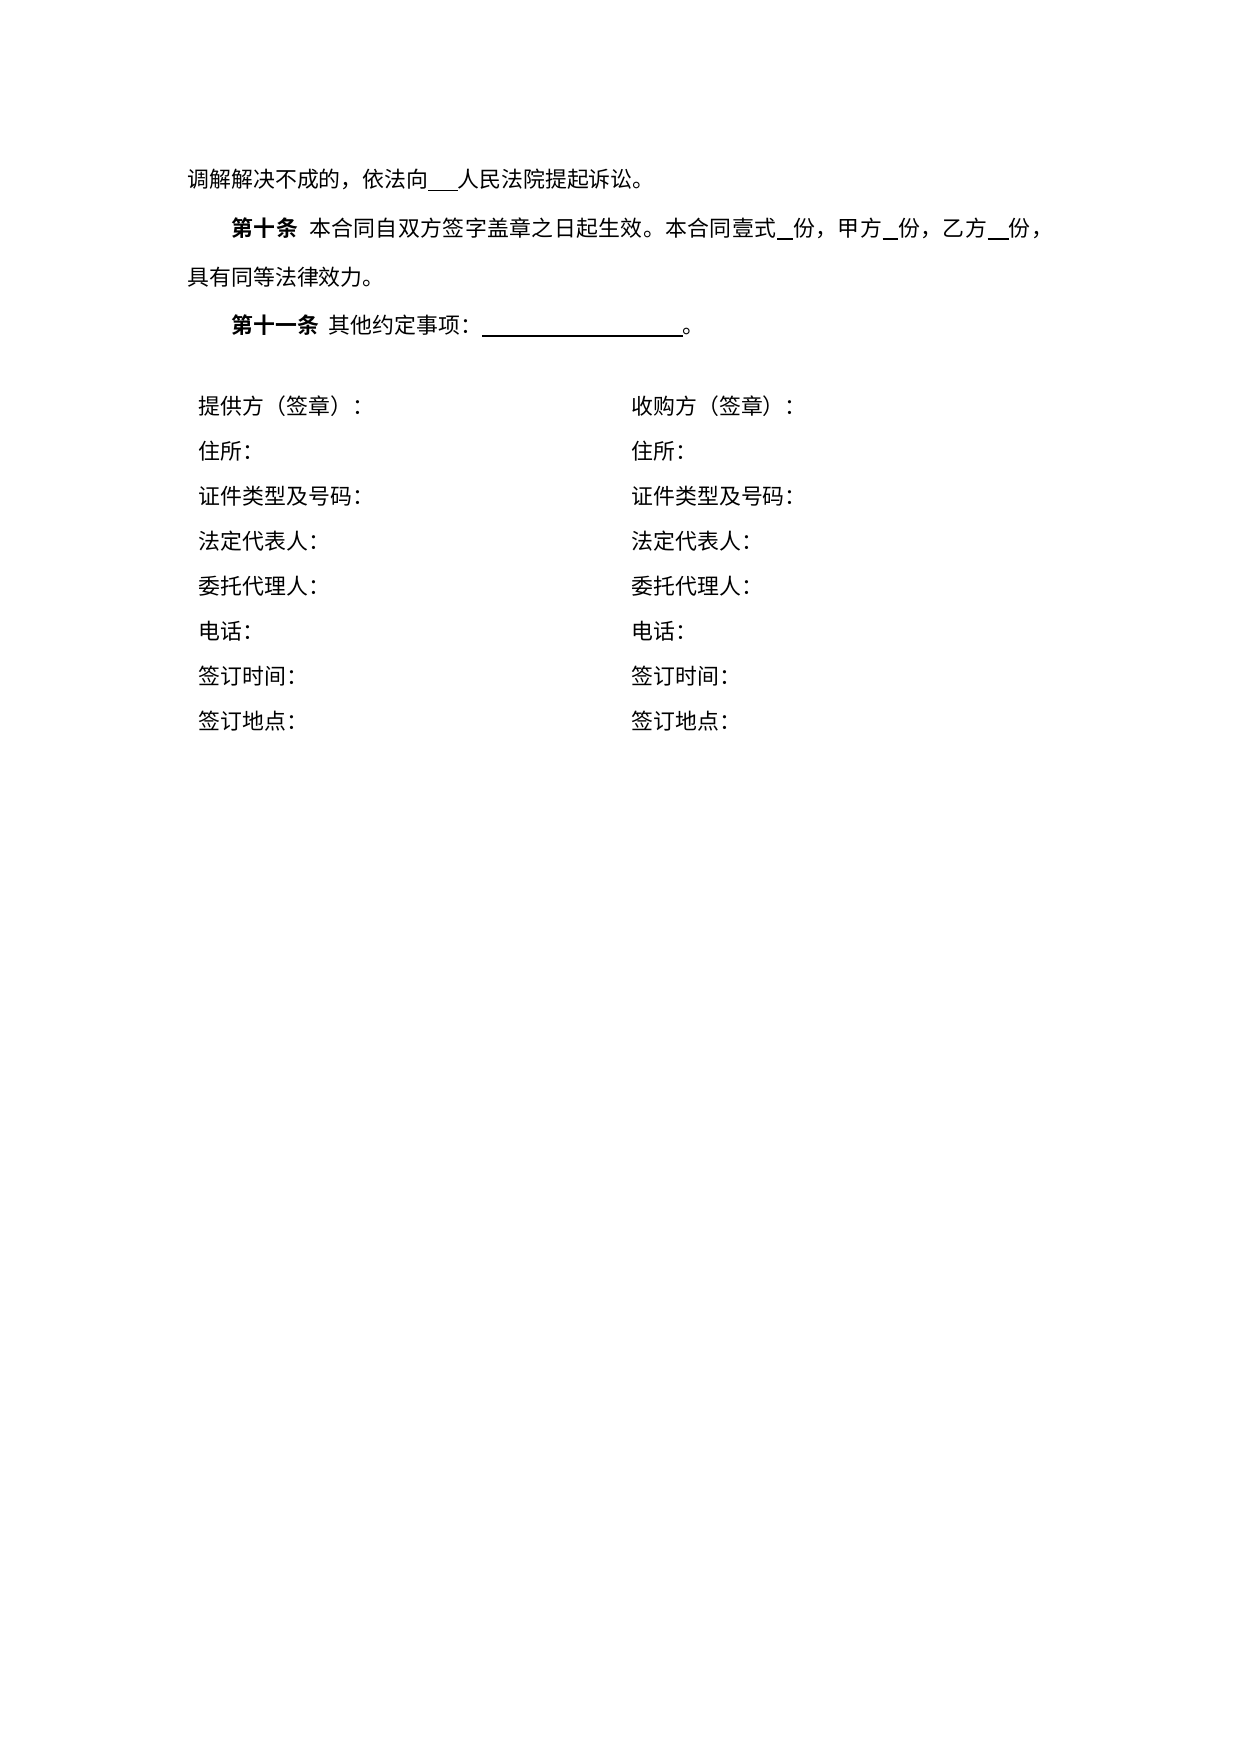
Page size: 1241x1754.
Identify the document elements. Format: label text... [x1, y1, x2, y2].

table_cell 签订地点： [188, 703, 620, 748]
table_cell 证件类型及号码： [620, 478, 1053, 523]
table_cell 签订时间： [188, 658, 620, 703]
text 第十一条 其他约定事项： 。 [187, 307, 1053, 340]
table_cell 法定代表人： [188, 523, 620, 568]
table_cell 住所： [188, 433, 620, 478]
table_cell 电话： [188, 613, 620, 658]
text 第十条 本合同自双方签字盖章之日起生效。本合同壹式 份，甲方 份，乙方 份，具有同等法律效力。 [187, 210, 1053, 292]
table_cell 电话： [620, 613, 1053, 658]
table_header 收购方（签章）： [620, 388, 1053, 433]
table_cell 法定代表人： [620, 523, 1053, 568]
table_cell 证件类型及号码： [188, 478, 620, 523]
table_cell 签订地点： [620, 703, 1053, 748]
table_cell 住所： [620, 433, 1053, 478]
table_cell 委托代理人： [188, 568, 620, 613]
table_header 提供方（签章）： [188, 388, 620, 433]
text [187, 162, 1053, 194]
table_cell 委托代理人： [620, 568, 1053, 613]
table_cell 签订时间： [620, 658, 1053, 703]
